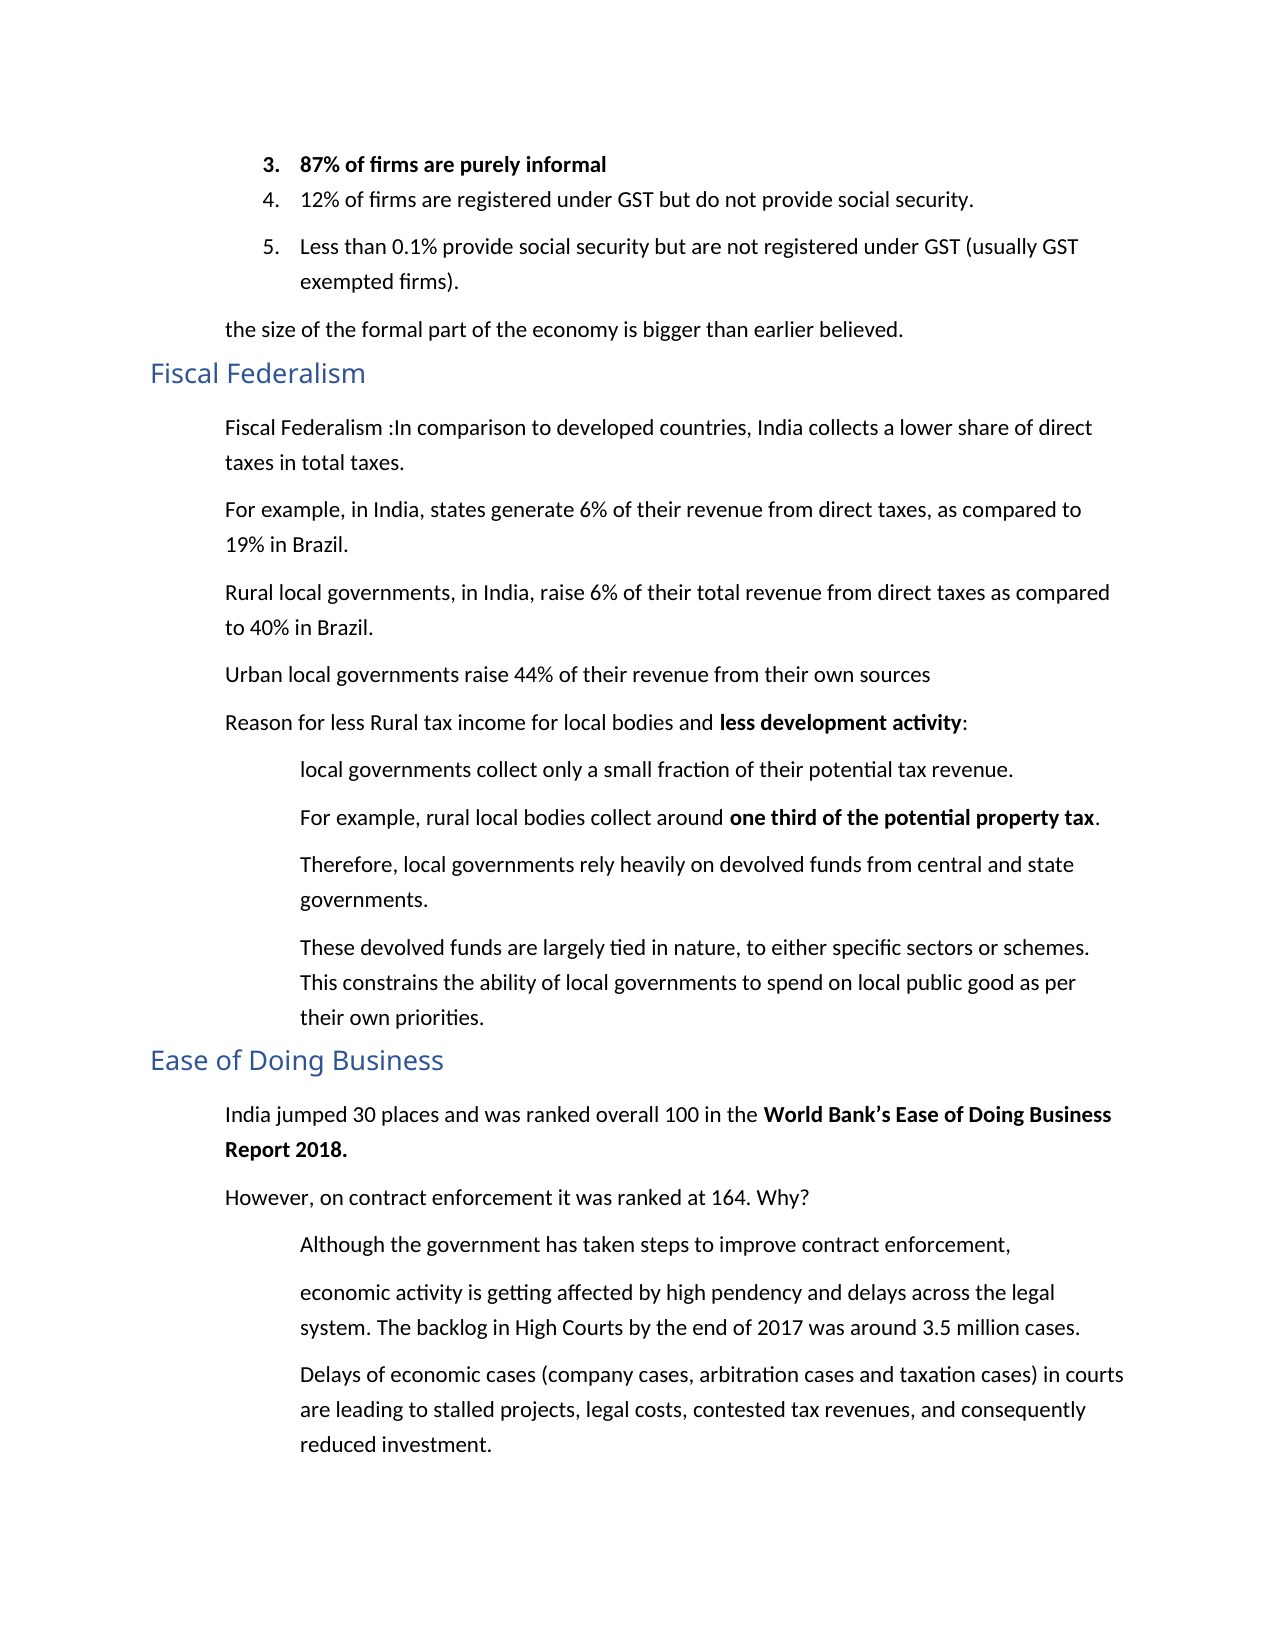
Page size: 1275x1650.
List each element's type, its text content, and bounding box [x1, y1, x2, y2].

text Urban local governments raise 44% of their revenue from their own sources [225, 660, 1125, 688]
text the size of the formal part of the economy is bigger than earlier believed. [225, 315, 1125, 343]
text Therefore, local governments rely heavily on devolved funds from central and state governments. [300, 850, 1125, 913]
text economic activity is getting affected by high pendency and delays across the legal system. The backlog in High Courts by the end of 2017 was around 3.5 million cases. [300, 1278, 1125, 1341]
text local governments collect only a small fraction of their potential tax revenue. [300, 755, 1125, 783]
text Rural local governments, in India, raise 6% of their total revenue from direct taxes as compared to 40% in Brazil. [225, 578, 1125, 641]
text However, on contract enforcement it was ranked at 164. Why? [225, 1183, 1125, 1211]
text For example, rural local bodies collect around one third of the potential property tax. [300, 803, 1125, 831]
text For example, in India, states generate 6% of their revenue from direct taxes, as compared to 19% in Brazil. [225, 495, 1125, 558]
list 87% of firms are purely informal [262, 150, 1125, 178]
text India jumped 30 places and was ranked overall 100 in the World Bank’s Ease of Doing Business Report 2018. [225, 1100, 1125, 1163]
subtitle Ease of Doing Business [150, 1042, 1125, 1079]
subtitle Fiscal Federalism [150, 354, 1125, 391]
text Delays of economic cases (company cases, arbitration cases and taxation cases) in courts are leading to stalled projects, legal costs, contested tax revenues, and consequently reduced investment. [300, 1360, 1125, 1458]
text Fiscal Federalism :In comparison to developed countries, India collects a lower share of direct taxes in total taxes. [225, 413, 1125, 476]
list Less than 0.1% provide social security but are not registered under GST (usually GST exempted firms). [262, 232, 1125, 296]
text These devolved funds are largely tied in nature, to either specific sectors or schemes. This constrains the ability of local governments to spend on local public good as per their own priorities. [300, 933, 1125, 1031]
text Reason for less Rural tax income for local bodies and less development activity: [225, 708, 1125, 736]
text Although the government has taken steps to improve contract enforcement, [300, 1230, 1125, 1258]
list 12% of firms are registered under GST but do not provide social security. [262, 185, 1125, 213]
